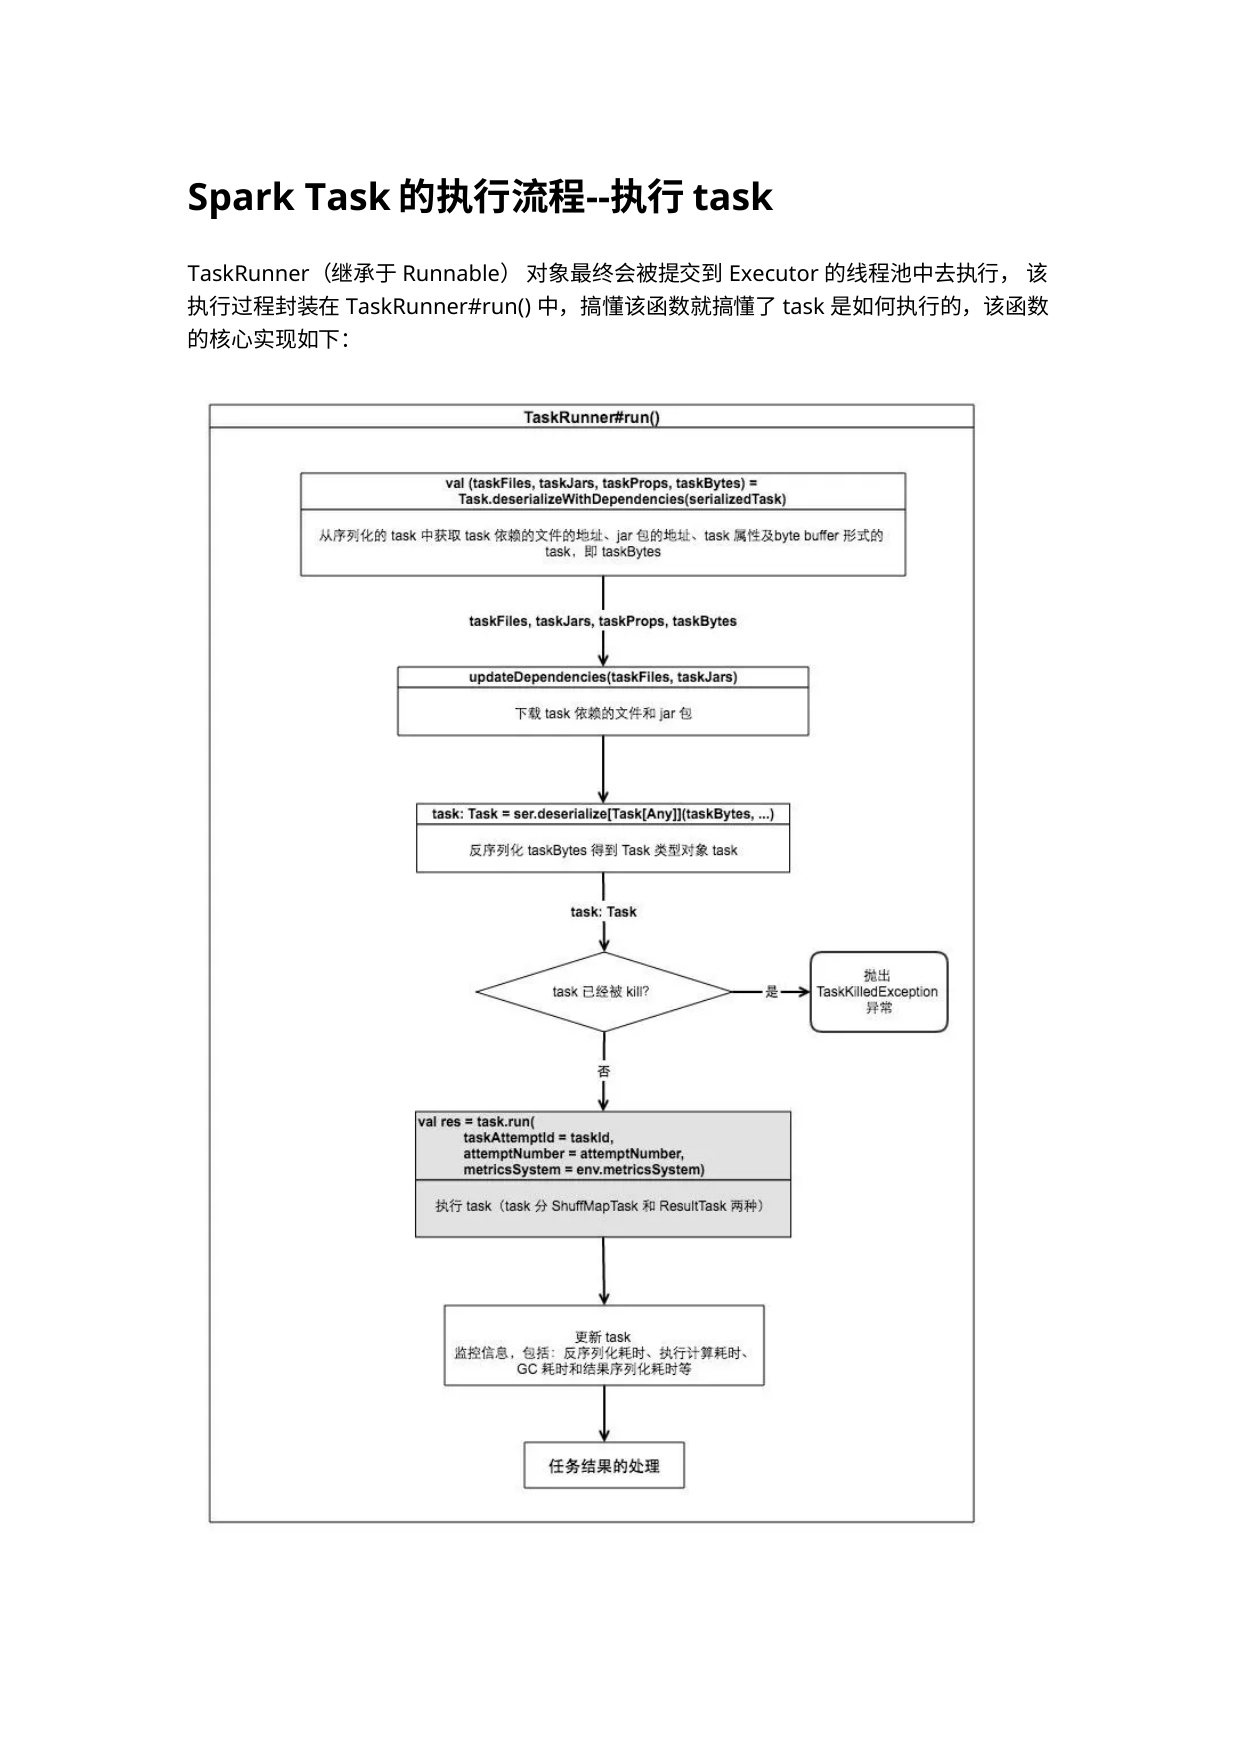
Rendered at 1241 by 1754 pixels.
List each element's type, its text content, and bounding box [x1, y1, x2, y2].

text TaskRunner（继承于 Runnable） 对象最终会被提交到 Executor 的线程池中去执行， 该执行过程封装在 TaskRunner#run() 中，搞懂该函数就搞懂了 task 是如何执行的，该函数的核心实现如下： [187, 256, 1053, 354]
subtitle Spark Task的执行流程--执行task [187, 162, 1053, 227]
picture [187, 382, 999, 1545]
